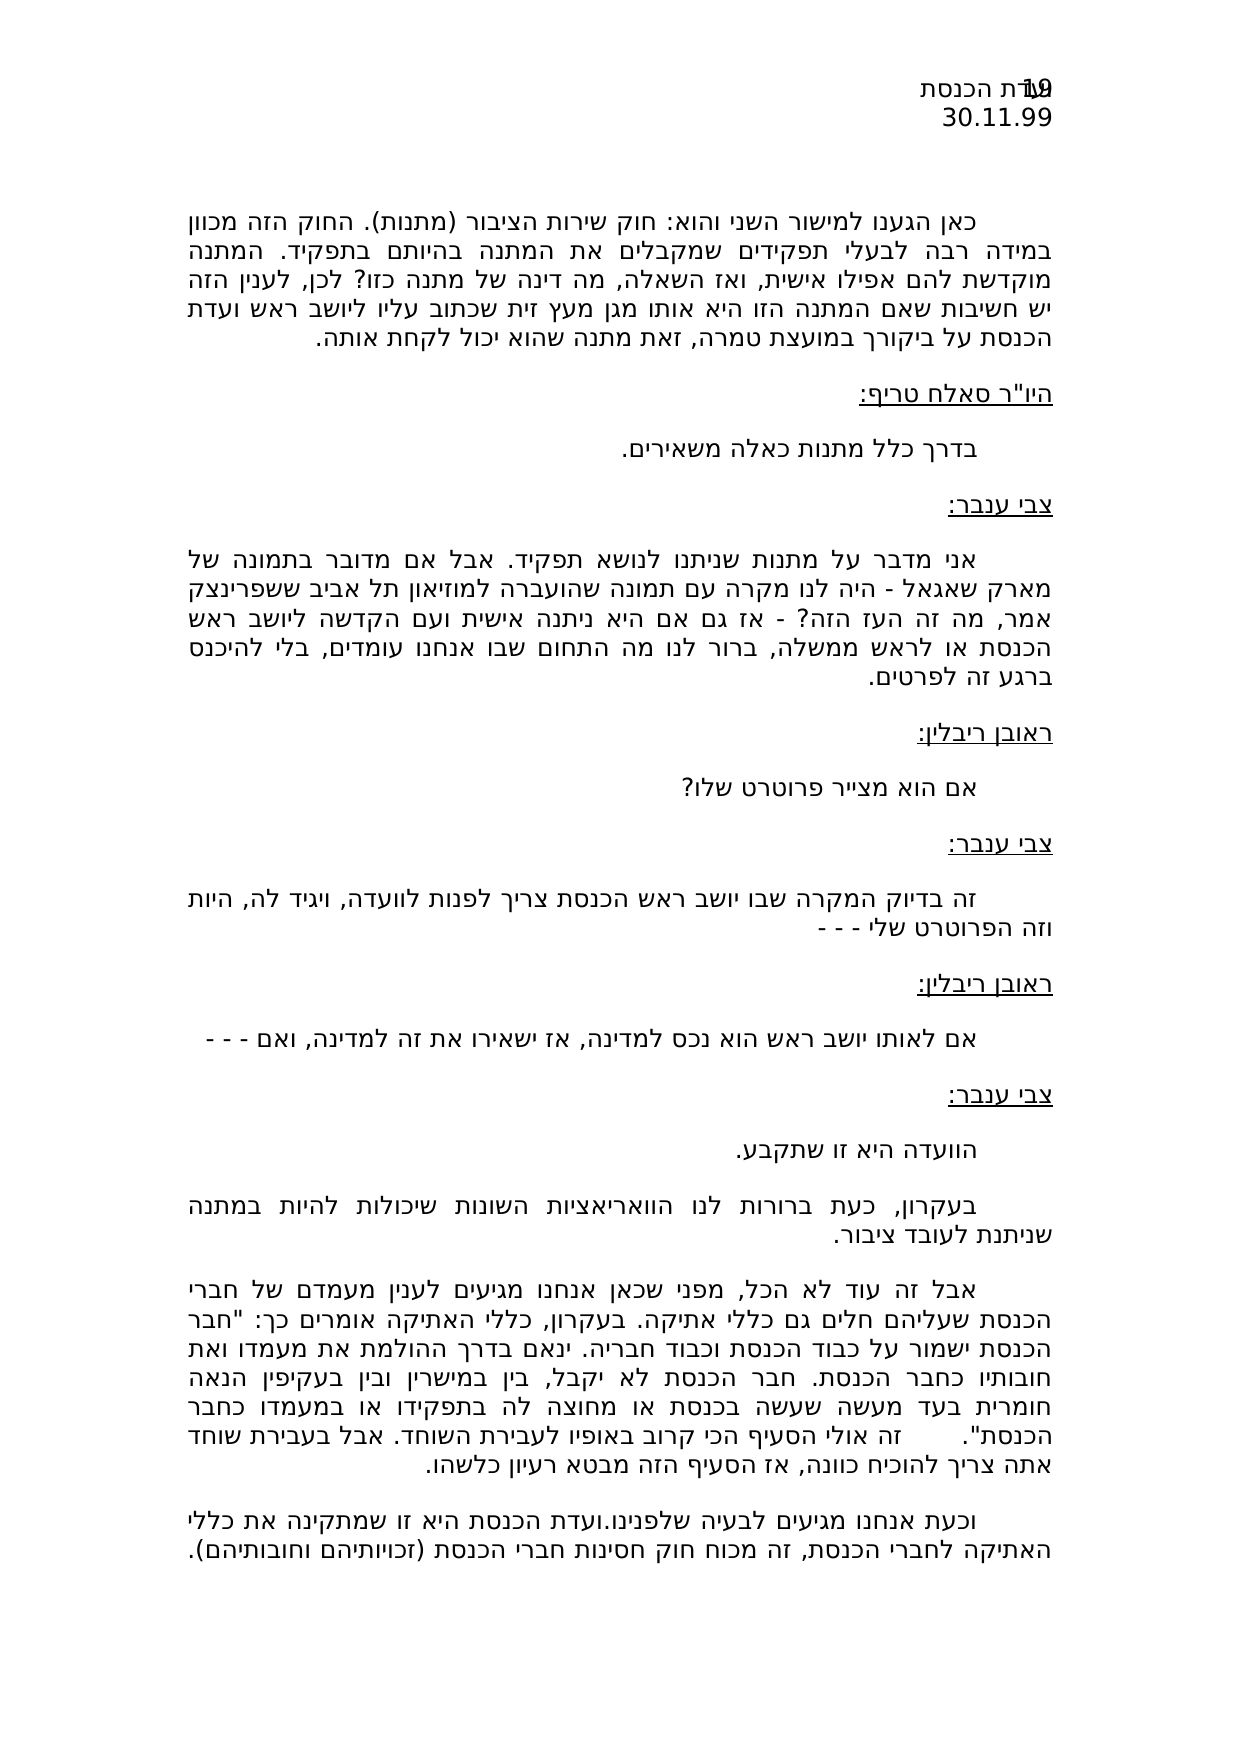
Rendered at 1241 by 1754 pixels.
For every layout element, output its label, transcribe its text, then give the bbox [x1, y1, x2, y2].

text צבי ענבר: [187, 1080, 1053, 1109]
text בעקרון, כעת ברורות לנו הוואריאציות השונות שיכולות להיות במתנה שניתנת לעובד ציבור. [187, 1191, 1053, 1249]
text בדרך כלל מתנות כאלה משאירים. [187, 434, 1053, 464]
text אם הוא מצייר פרוטרט שלו? [187, 773, 1053, 802]
text הוועדה היא זו שתקבע. [187, 1136, 1053, 1165]
text ראובן ריבלין: [187, 718, 1053, 747]
text היו"ר סאלח טריף: [187, 379, 1053, 408]
text צבי ענבר: [187, 829, 1053, 858]
text אבל זה עוד לא הכל, מפני שכאן אנחנו מגיעים לענין מעמדם של חברי הכנסת שעליהם חלים גם כללי אתיקה. בעקרון, כללי האתיקה אומרים כך: "חבר הכנסת ישמור על כבוד הכנסת וכבוד חבריה. ינאם בדרך ההולמת את מעמדו ואת חובותיו כחבר הכנסת. חבר הכנסת לא יקבל, בין במישרין ובין בעקיפין הנאה חומרית בעד מעשה שעשה בכנסת או מחוצה לה בתפקידו או במעמדו כחבר הכנסת". זה אולי הסעיף הכי קרוב באופיו לעבירת השוחד. אבל בעבירת שוחד אתה צריך להוכיח כוונה, אז הסעיף הזה מבטא רעיון כלשהו. [187, 1276, 1053, 1480]
text זה בדיוק המקרה שבו יושב ראש הכנסת צריך לפנות לוועדה, ויגיד לה, היות וזה הפרוטרט שלי - - - [187, 884, 1053, 943]
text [187, 1506, 1053, 1564]
text צבי ענבר: [187, 490, 1053, 519]
text אם לאותו יושב ראש הוא נכס למדינה, אז ישאירו את זה למדינה, ואם - - - [187, 1024, 1053, 1054]
text אני מדבר על מתנות שניתנו לנושא תפקיד. אבל אם מדובר בתמונה של מארק שאגאל - היה לנו מקרה עם תמונה שהועברה למוזיאון תל אביב ששפרינצק אמר, מה זה העז הזה? - אז גם אם היא ניתנה אישית ועם הקדשה ליושב ראש הכנסת או לראש ממשלה, ברור לנו מה התחום שבו אנחנו עומדים, בלי להיכנס ברגע זה לפרטים. [187, 546, 1053, 691]
text כאן הגענו למישור השני והוא: חוק שירות הציבור (מתנות). החוק הזה מכוון במידה רבה לבעלי תפקידים שמקבלים את המתנה בהיותם בתפקיד. המתנה מוקדשת להם אפילו אישית, ואז השאלה, מה דינה של מתנה כזו? לכן, לענין הזה יש חשיבות שאם המתנה הזו היא אותו מגן מעץ זית שכתוב עליו ליושב ראש ועדת הכנסת על ביקורך במועצת טמרה, זאת מתנה שהוא יכול לקחת אותה. [187, 207, 1053, 353]
text ראובן ריבלין: [187, 969, 1053, 998]
